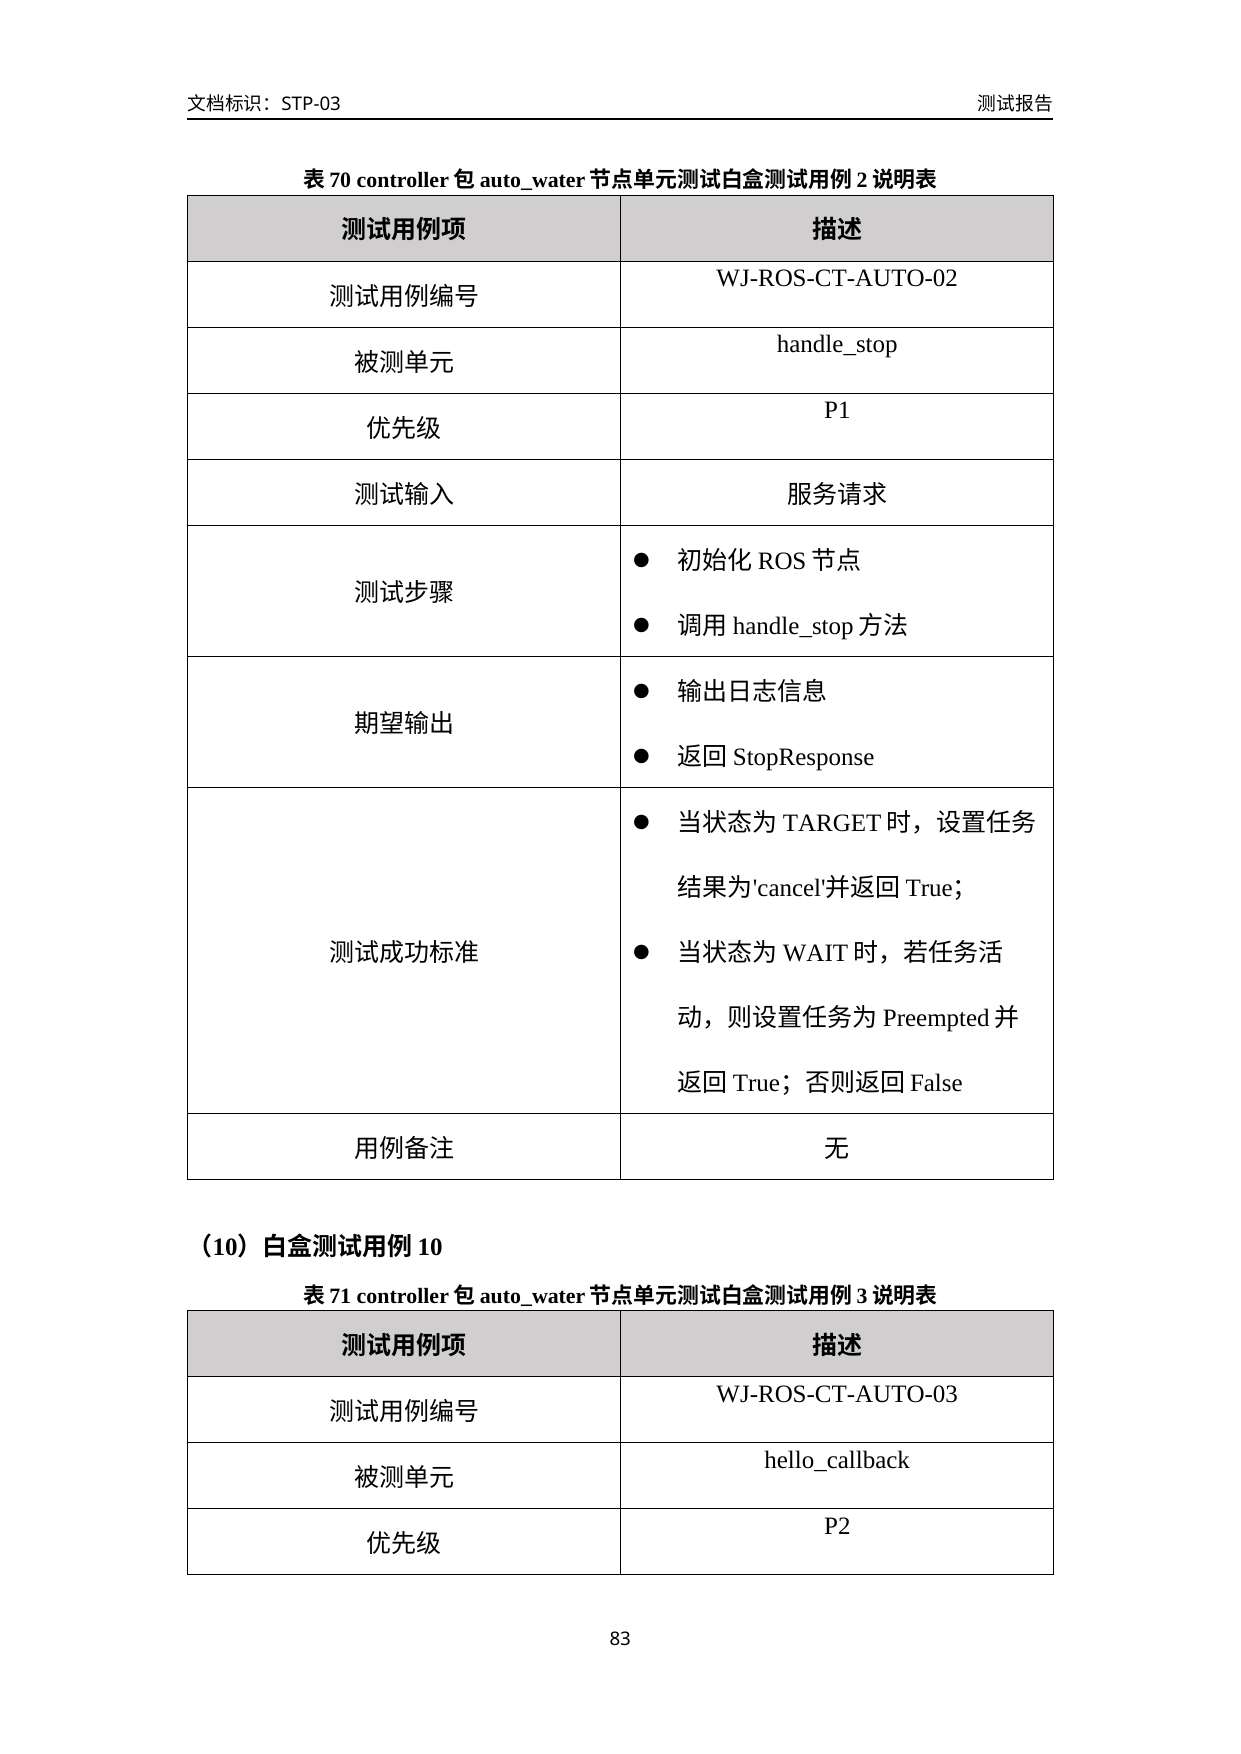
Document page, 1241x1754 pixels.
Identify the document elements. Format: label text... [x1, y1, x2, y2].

table_cell 测试用例编号 [188, 1377, 620, 1442]
table_header 测试用例项 [188, 1311, 620, 1376]
table_cell P1 [621, 394, 1053, 459]
table_cell 服务请求 [621, 460, 1053, 525]
text （10）白盒测试用例10 [187, 1212, 1053, 1277]
table_header 描述 [621, 196, 1053, 261]
table_cell 优先级 [188, 394, 620, 459]
table_header 描述 [621, 1311, 1053, 1376]
table_cell 被测单元 [188, 328, 620, 393]
table_cell 测试输入 [188, 460, 620, 525]
table_cell hello_callback [621, 1443, 1053, 1508]
table_header 测试用例项 [188, 196, 620, 261]
table_cell 用例备注 [188, 1114, 620, 1179]
table_cell 被测单元 [188, 1443, 620, 1508]
table_cell 初始化ROS节点 调用handle_stop方法 [621, 526, 1053, 656]
text 表71 controller包auto_water节点单元测试白盒测试用例3说明表 [187, 1277, 1053, 1310]
table_cell 输出日志信息 返回StopResponse [621, 657, 1053, 787]
table_cell WJ-ROS-CT-AUTO-02 [621, 262, 1053, 327]
table_cell 优先级 [188, 1509, 620, 1574]
table_cell P2 [621, 1509, 1053, 1574]
table_cell WJ-ROS-CT-AUTO-03 [621, 1377, 1053, 1442]
table_cell 测试用例编号 [188, 262, 620, 327]
table_cell 测试成功标准 [188, 788, 620, 1113]
table_cell 无 [621, 1114, 1053, 1179]
table_cell 当状态为TARGET时，设置任务结果为'cancel'并返回True； 当状态为WAIT时，若任务活动，则设置任务为Preempted并返回True；否则返回False [621, 788, 1053, 1113]
table_cell handle_stop [621, 328, 1053, 393]
table_cell 期望输出 [188, 657, 620, 787]
table_cell 测试步骤 [188, 526, 620, 656]
text 表70 controller包auto_water节点单元测试白盒测试用例2说明表 [187, 162, 1053, 194]
